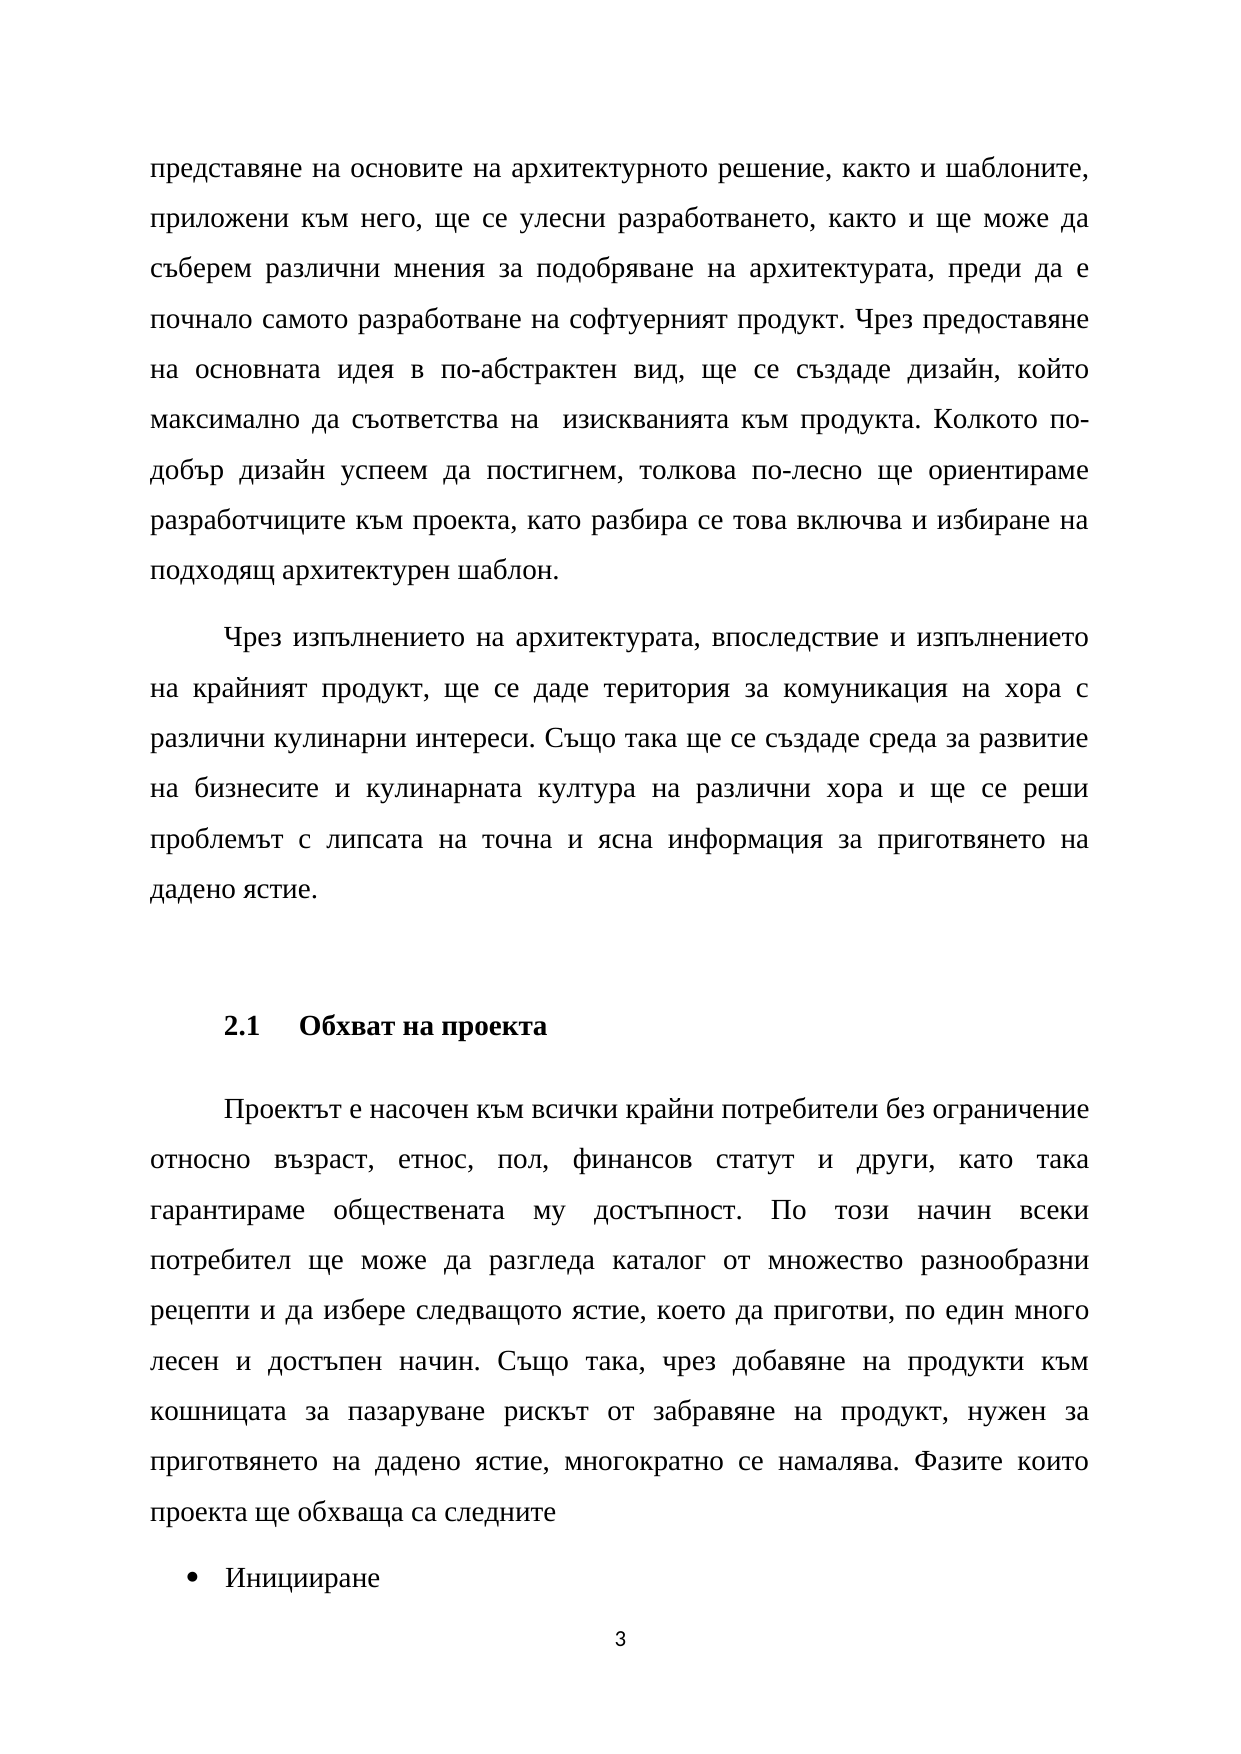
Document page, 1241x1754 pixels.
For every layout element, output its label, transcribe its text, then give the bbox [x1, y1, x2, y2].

list Иницииране [187, 1561, 1090, 1594]
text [150, 150, 1090, 586]
text Проектът е насочен към всички крайни потребители без ограничение относно възраст, етнос, пол, финансов статут и други, като така гарантираме обществената му достъпност. По този начин всеки потребител ще може да разгледа каталог от множество разнообразни рецепти и да избере следващото ястие, което да приготви, по един много лесен и достъпен начин. Също така, чрез добавяне на продукти към кошницата за пазаруване рискът от забравяне на продукт, нужен за приготвянето на дадено ястие, многократно се намалява. Фазите които проекта ще обхваща са следните [150, 1091, 1090, 1527]
subtitle Обхват на проекта [224, 1008, 1090, 1042]
text Чрез изпълнението на архитектурата, впоследствие и изпълнението на крайният продукт, ще се даде територия за комуникация на хора с различни кулинарни интереси. Също така ще се създаде среда за развитие на бизнесите и кулинарната култура на различни хора и ще се реши проблемът с липсата на точна и ясна информация за приготвянето на дадено ястие. [150, 619, 1090, 904]
